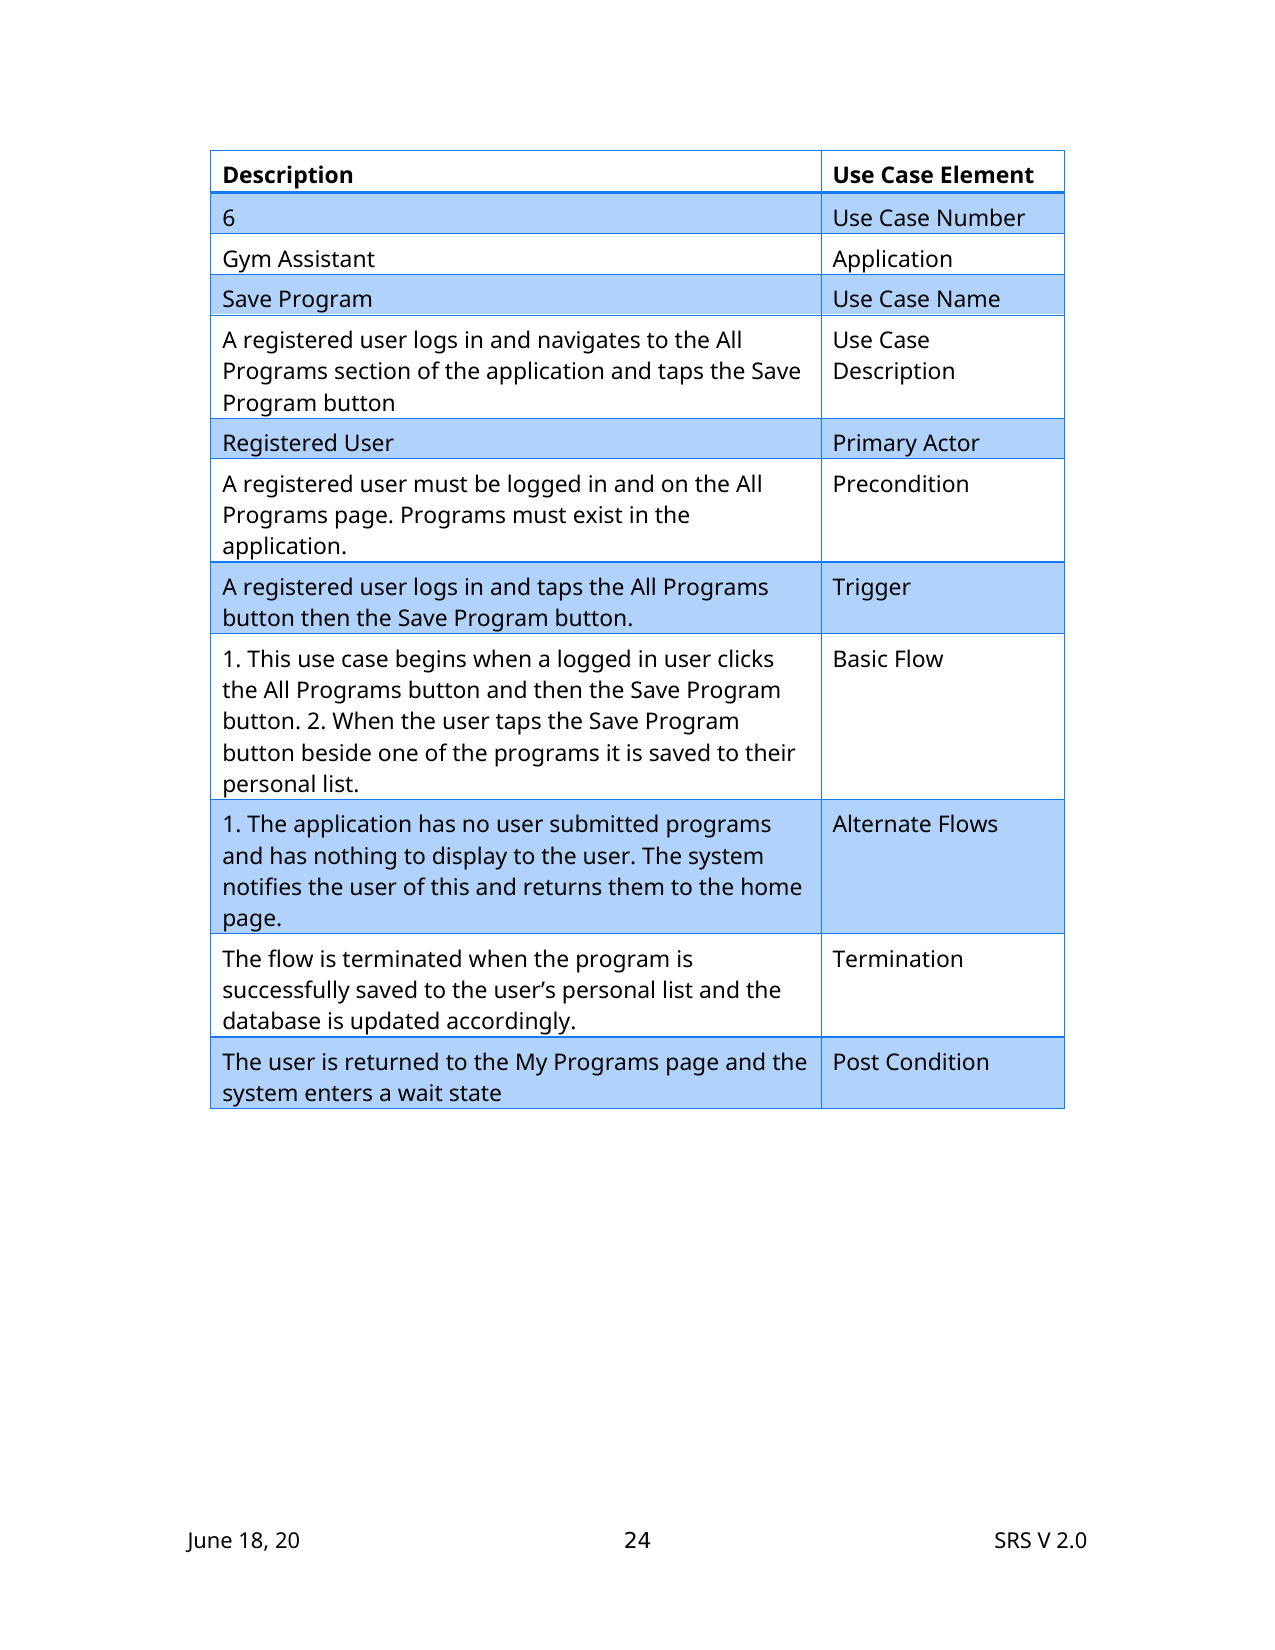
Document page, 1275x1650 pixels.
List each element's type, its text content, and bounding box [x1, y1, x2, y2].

table_header Use Case Element [822, 151, 1064, 191]
table_cell 1. The application has no user submitted programs and has nothing to display to the user. The system notifies the user of this and returns them to the home page. [211, 800, 821, 933]
table_cell Application [822, 234, 1064, 274]
table_cell Termination [822, 934, 1064, 1036]
table_cell 1. This use case begins when a logged in user clicks the All Programs button and then the Save Program button. 2. When the user taps the Save Program button beside one of the programs it is saved to their personal list. [211, 634, 821, 799]
table_cell Precondition [822, 459, 1064, 561]
table_cell Save Program [211, 275, 821, 314]
table_cell Registered User [211, 419, 821, 458]
table_cell The flow is terminated when the program is successfully saved to the user’s personal list and the database is updated accordingly. [211, 934, 821, 1036]
table_cell A registered user logs in and taps the All Programs button then the Save Program button. [211, 563, 821, 633]
table_cell The user is returned to the My Programs page and the system enters a wait state [211, 1038, 821, 1108]
table_cell Use Case Name [822, 275, 1064, 314]
table_cell A registered user must be logged in and on the All Programs page. Programs must exist in the application. [211, 459, 821, 561]
table_cell Use Case Number [822, 194, 1064, 233]
table_cell Use Case Description [822, 316, 1064, 418]
table_cell Trigger [822, 563, 1064, 633]
table_header Description [211, 151, 821, 191]
table_cell A registered user logs in and navigates to the All Programs section of the application and taps the Save Program button [211, 316, 821, 418]
table_cell Basic Flow [822, 634, 1064, 799]
table_cell 6 [211, 194, 821, 233]
table_cell Gym Assistant [211, 234, 821, 274]
table_cell Primary Actor [822, 419, 1064, 458]
table_cell Alternate Flows [822, 800, 1064, 933]
table_cell Post Condition [822, 1038, 1064, 1108]
